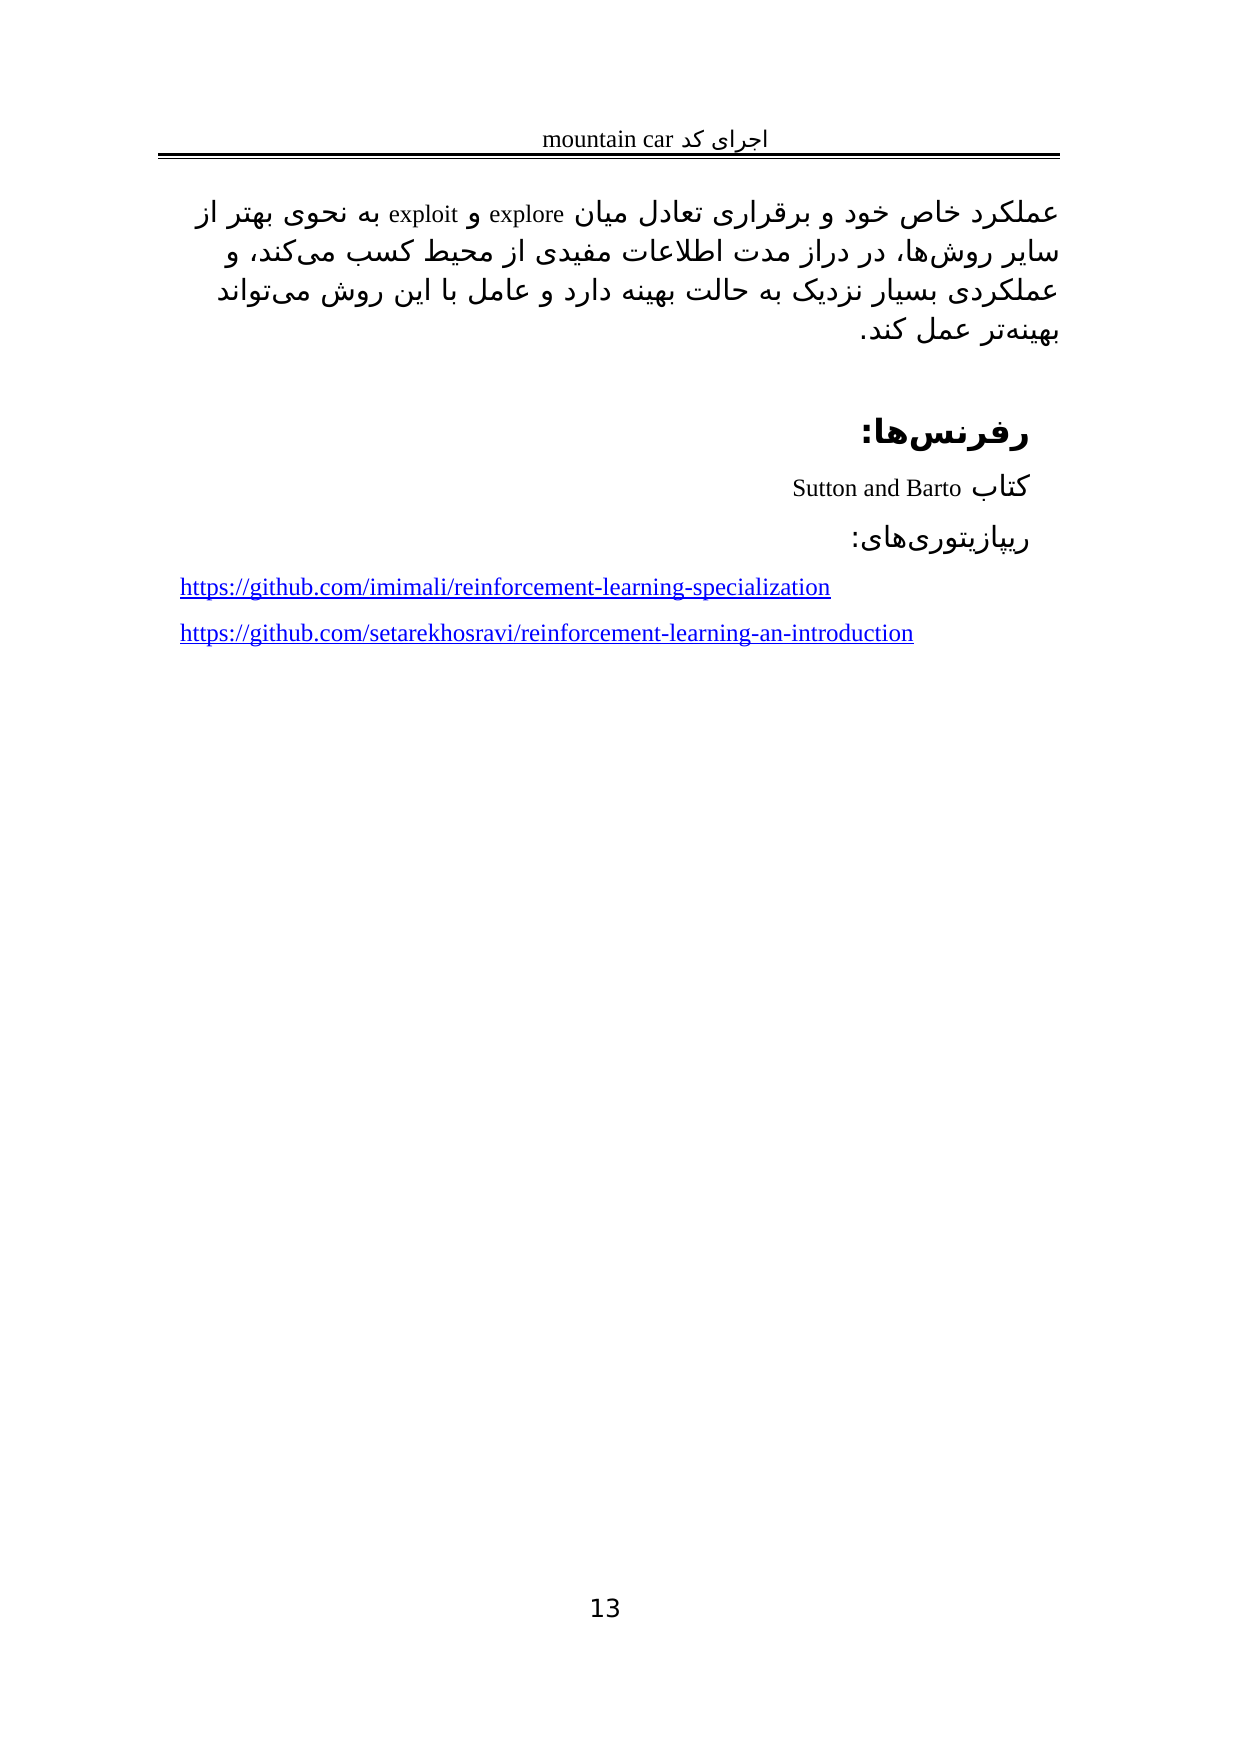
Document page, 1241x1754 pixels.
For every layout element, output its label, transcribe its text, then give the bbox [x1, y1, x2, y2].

text https://github.com/imimali/reinforcement-learning-specialization [150, 572, 1060, 601]
text رفرنس‌ها: [150, 412, 1060, 451]
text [150, 196, 1060, 346]
text https://github.com/setarekhosravi/reinforcement-learning-an-introduction [150, 618, 1060, 646]
text کتاب Sutton and Barto [150, 469, 1060, 503]
text ریپازیتوری‌های: [150, 521, 1060, 555]
